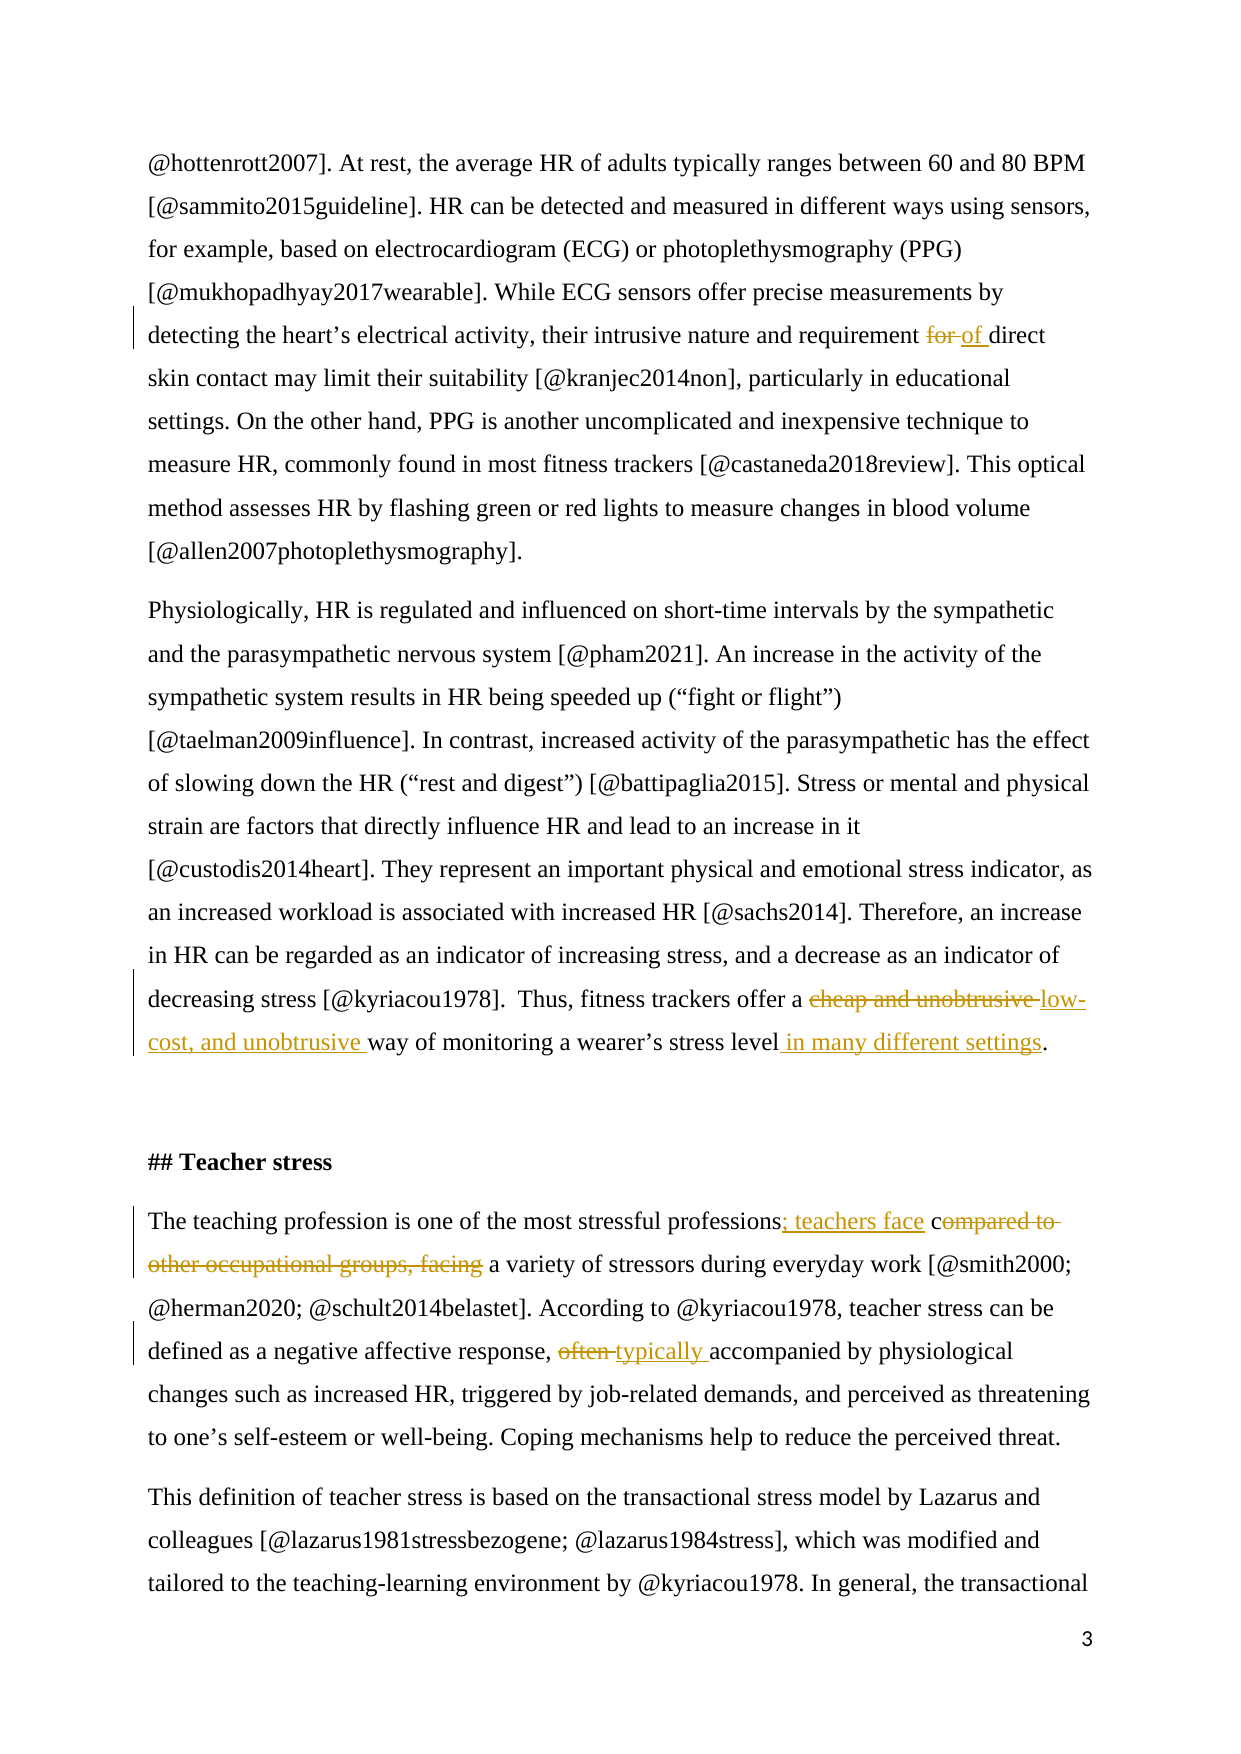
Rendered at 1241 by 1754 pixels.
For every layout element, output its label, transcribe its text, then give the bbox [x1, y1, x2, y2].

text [148, 1482, 1093, 1597]
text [148, 148, 1093, 564]
text Physiologically, HR is regulated and influenced on short-time intervals by the sympathetic and the parasympathetic nervous system [@pham2021]. An increase in the activity of the sympathetic system results in HR being speeded up (“fight or flight”) [@taelman2009influence]. In contrast, increased activity of the parasympathetic has the effect of slowing down the HR (“rest and digest”) [@battipaglia2015]. Stress or mental and physical strain are factors that directly influence HR and lead to an increase in it [@custodis2014heart]. They represent an important physical and emotional stress indicator, as an increased workload is associated with increased HR [@sachs2014]. Therefore, an increase in HR can be regarded as an indicator of increasing stress, and a decrease as an indicator of decreasing stress [@kyriacou1978]. Thus, fitness trackers offer a way of monitoring a wearer’s stress level. [148, 596, 1093, 1056]
text The teaching profession is one of the most stressful professions c a variety of stressors during everyday work [@smith2000; @herman2020; @schult2014belastet]. According to @kyriacou1978, teacher stress can be defined as a negative affective response, accompanied by physiological changes such as increased HR, triggered by job-related demands, and perceived as threatening to one’s self-esteem or well-being. Coping mechanisms help to reduce the perceived threat. [148, 1206, 1093, 1451]
text ## Teacher stress [148, 1147, 1093, 1175]
